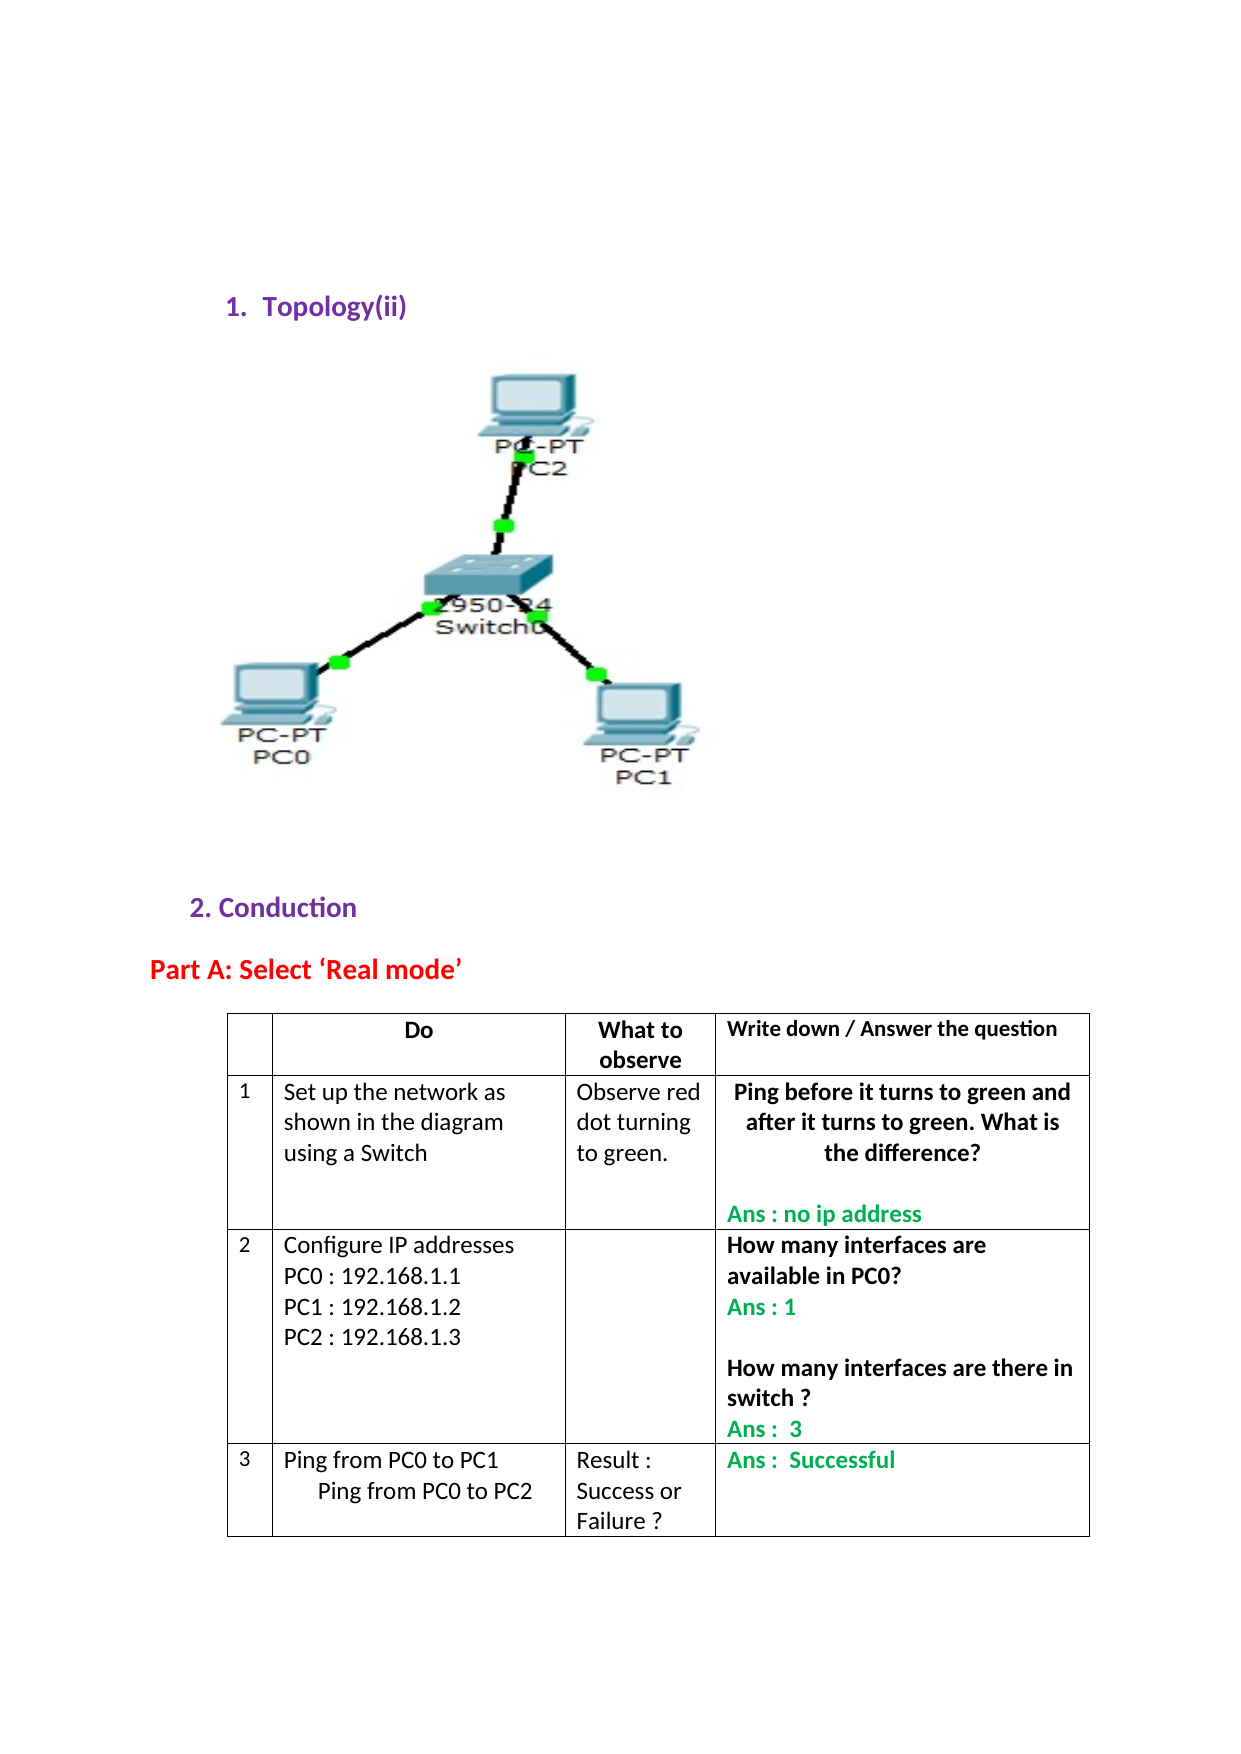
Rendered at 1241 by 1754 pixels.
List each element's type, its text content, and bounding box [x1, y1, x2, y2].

table_cell 3 [228, 1444, 272, 1536]
table_cell [566, 1230, 715, 1443]
table_cell Ans : Successful [716, 1444, 1089, 1536]
text Part A: Select ‘Real mode’ [150, 951, 1090, 987]
table_cell Configure IP addresses PC0 : 192.168.1.1 PC1 : 192.168.1.2 PC2 : 192.168.1.3 [273, 1230, 565, 1443]
table_cell Result : Success or Failure ? [566, 1444, 715, 1536]
table_cell Observe red dot turning to green. [566, 1076, 715, 1229]
table_cell 1 [228, 1076, 272, 1229]
table_cell 2 [228, 1230, 272, 1443]
table_header Write down / Answer the question [716, 1014, 1089, 1075]
table_cell Ping from PC0 to PC1 Ping from PC0 to PC2 [273, 1444, 565, 1536]
table_cell How many interfaces are available in PC0? Ans : 1 How many interfaces are there in switch ? Ans : 3 [716, 1230, 1089, 1443]
table_cell Ping before it turns to green and after it turns to green. What is the difference? Ans : no ip address [716, 1076, 1089, 1229]
picture [150, 349, 808, 803]
table_header Do [273, 1014, 565, 1075]
table_header [228, 1014, 272, 1075]
list Topology(ii) [225, 288, 1090, 323]
text 2. Conduction [150, 889, 1090, 925]
table_header What to observe [566, 1014, 715, 1075]
table_cell Set up the network as shown in the diagram using a Switch [273, 1076, 565, 1229]
